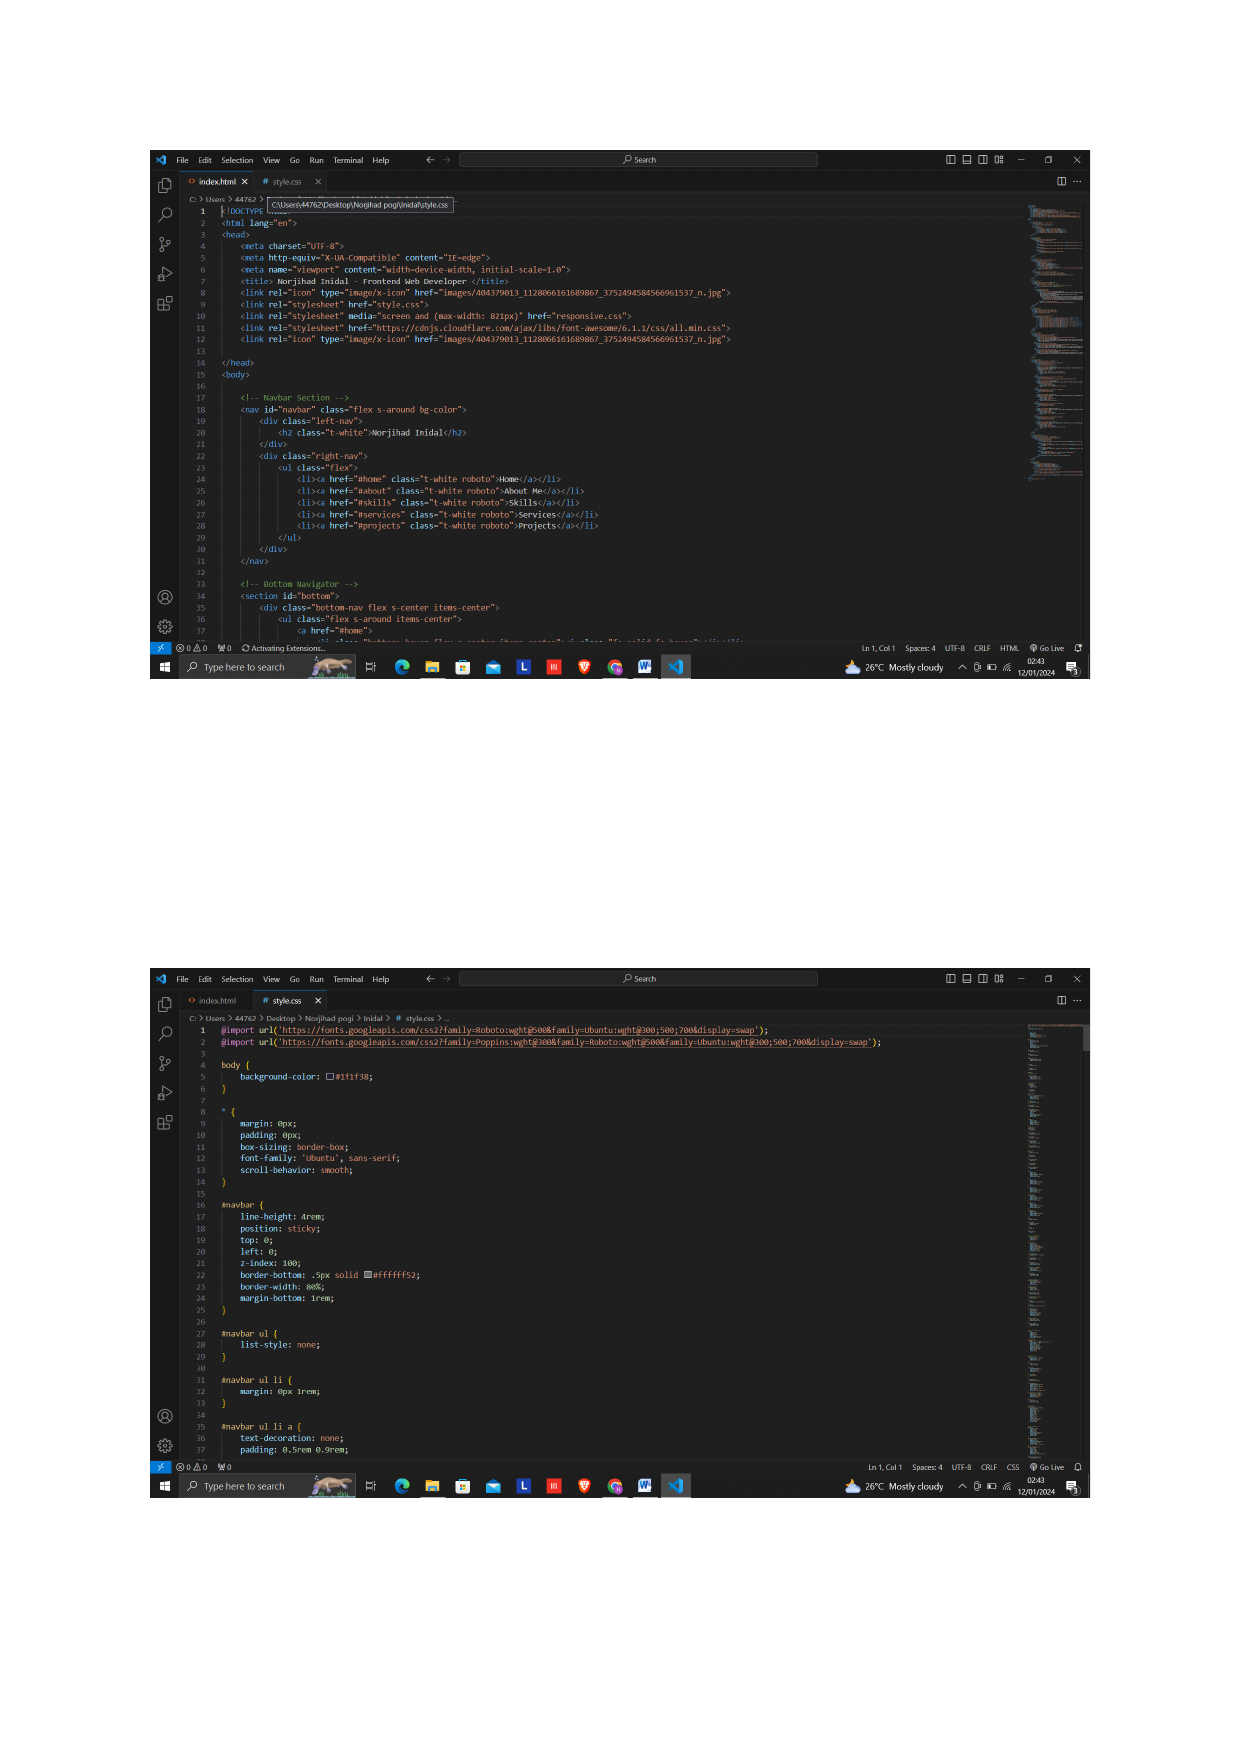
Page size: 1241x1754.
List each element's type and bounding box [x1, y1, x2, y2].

picture [150, 150, 1091, 679]
picture [150, 968, 1091, 1498]
